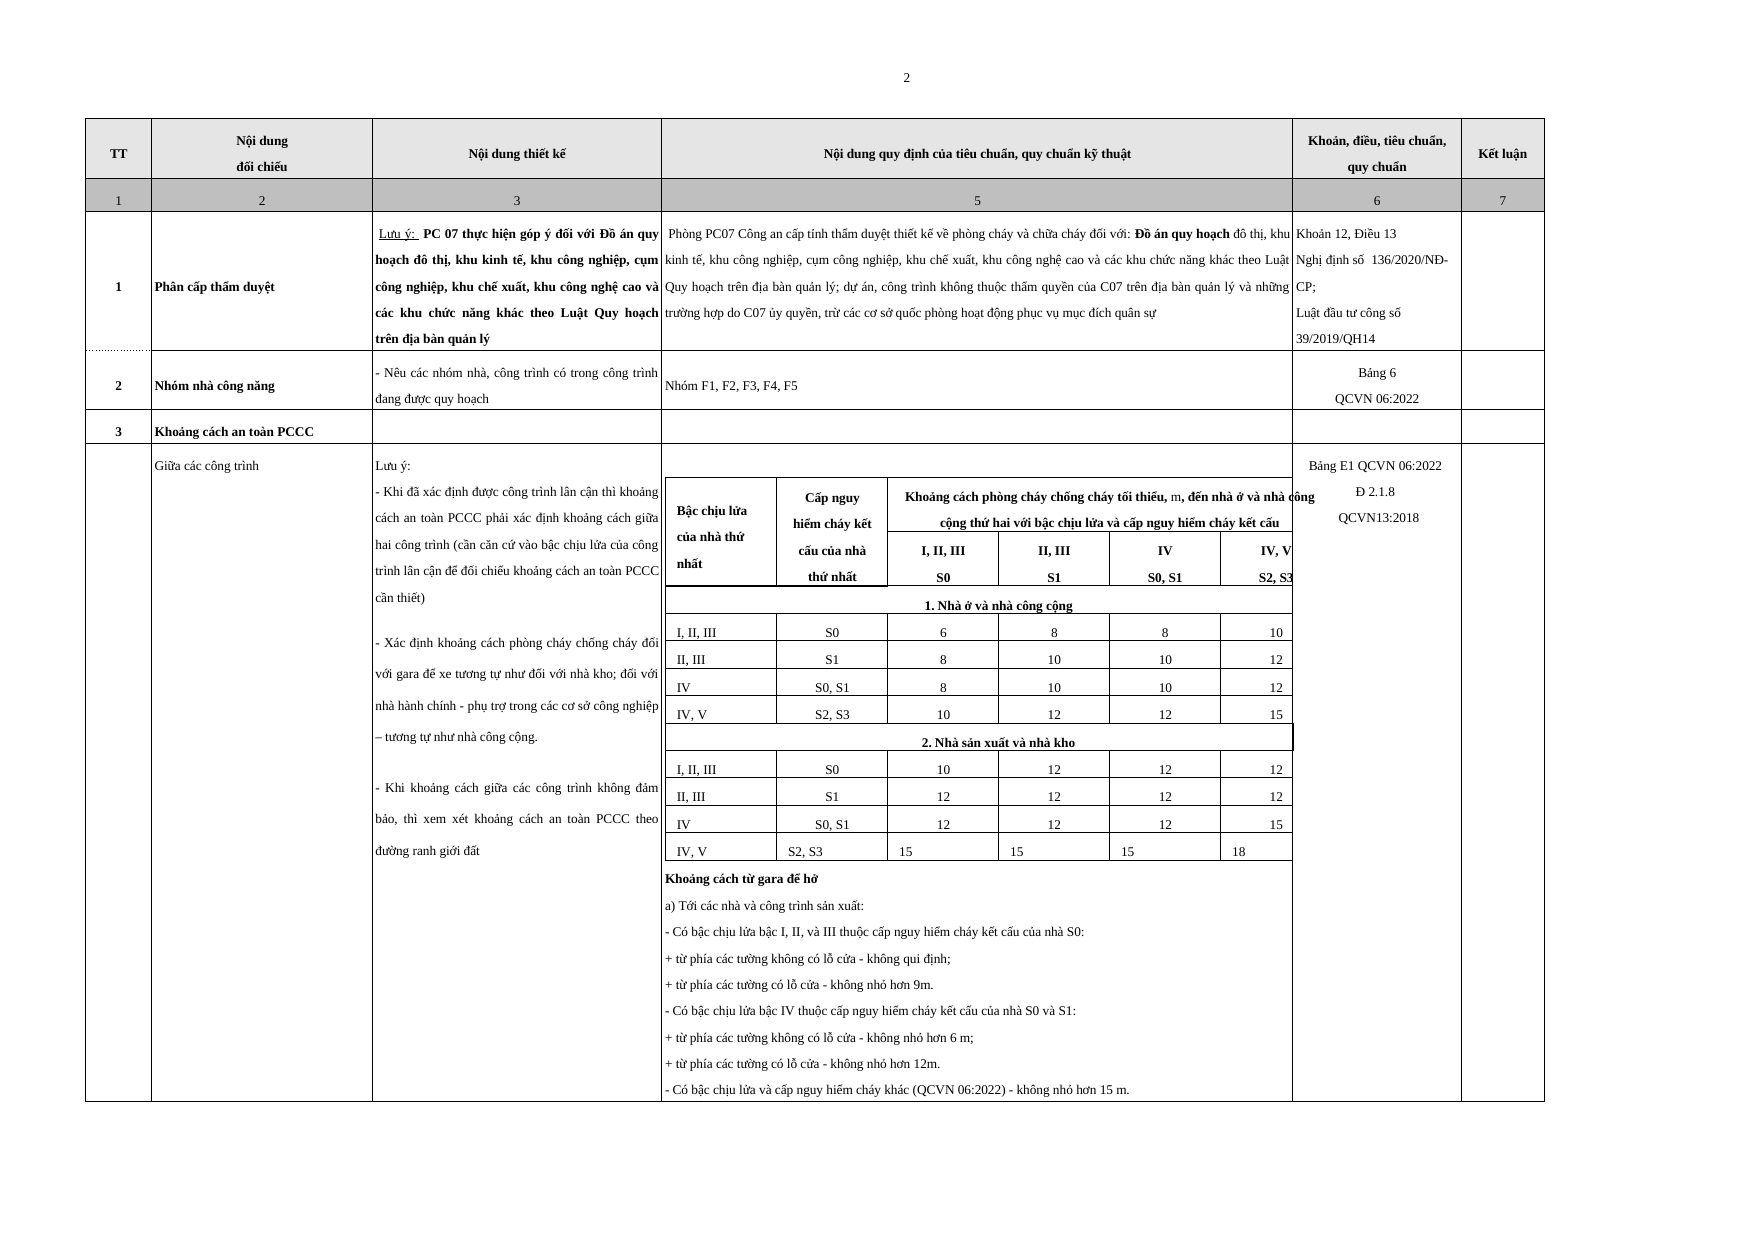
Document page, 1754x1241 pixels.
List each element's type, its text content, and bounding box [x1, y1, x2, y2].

table_cell - Nêu các nhóm nhà, công trình có trong công trình đang được quy hoạch [373, 351, 661, 409]
table_cell [1462, 444, 1544, 1101]
table_header Nội dung thiết kế [373, 119, 661, 178]
table_cell Nhóm nhà công năng [152, 351, 372, 409]
table_header Nội dung quy định của tiêu chuẩn, quy chuẩn kỹ thuật [662, 119, 1292, 178]
table_cell Bảng 6 QCVN 06:2022 [1293, 351, 1461, 409]
table_cell 3 [86, 410, 151, 443]
table_cell Lưu ý: PC 07 thực hiện góp ý đối với Đồ án quy hoạch đô thị, khu kinh tế, khu công nghiệp, cụm công nghiệp, khu chế xuất, khu công nghệ cao và các khu chức năng khác theo Luật Quy hoạch trên địa bàn quản lý [373, 212, 661, 349]
table_header Kết luận [1462, 119, 1544, 178]
table_cell 6 [1293, 179, 1461, 211]
table_cell Phân cấp thẩm duyệt [152, 212, 372, 349]
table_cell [662, 444, 1292, 1101]
table_cell 5 [662, 179, 1292, 211]
table_cell Phòng PC07 Công an cấp tỉnh thẩm duyệt thiết kế về phòng cháy và chữa cháy đối với: Đồ án quy hoạch đô thị, khu kinh tế, khu công nghiệp, cụm công nghiệp, khu chế xuất, khu công nghệ cao và các khu chức năng khác theo Luật Quy hoạch trên địa bàn quản lý; dự án, công trình không thuộc thẩm quyền của C07 trên địa bàn quản lý và những trường hợp do C07 ủy quyền, trừ các cơ sở quốc phòng hoạt động phục vụ mục đích quân sự [662, 212, 1292, 349]
table_cell 7 [1462, 179, 1544, 211]
table_cell Khoản 12, Điều 13 Nghị định số 136/2020/NĐ-CP; Luật đầu tư công số 39/2019/QH14 [1293, 212, 1461, 349]
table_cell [373, 444, 661, 1101]
table_cell Giữa các công trình [152, 444, 372, 1101]
table_cell 3 [373, 179, 661, 211]
table_cell Nhóm F1, F2, F3, F4, F5 [662, 351, 1292, 409]
table_header TT [86, 119, 151, 178]
table_cell [1462, 351, 1544, 409]
table_cell [1293, 410, 1461, 443]
table_cell 2 [152, 179, 372, 211]
table_cell 1 [86, 179, 151, 211]
table_cell 1 [86, 212, 151, 349]
table_cell [662, 410, 1292, 443]
table_cell 2 [86, 350, 151, 409]
table_cell [1462, 212, 1544, 349]
table_cell [1462, 410, 1544, 443]
table_cell [86, 444, 151, 1101]
table_header Nội dung đối chiếu [152, 119, 372, 178]
table_header Khoản, điều, tiêu chuẩn, quy chuẩn [1293, 119, 1461, 178]
table_cell [373, 410, 661, 443]
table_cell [1293, 444, 1461, 1101]
table_cell Khoảng cách an toàn PCCC [152, 410, 372, 443]
